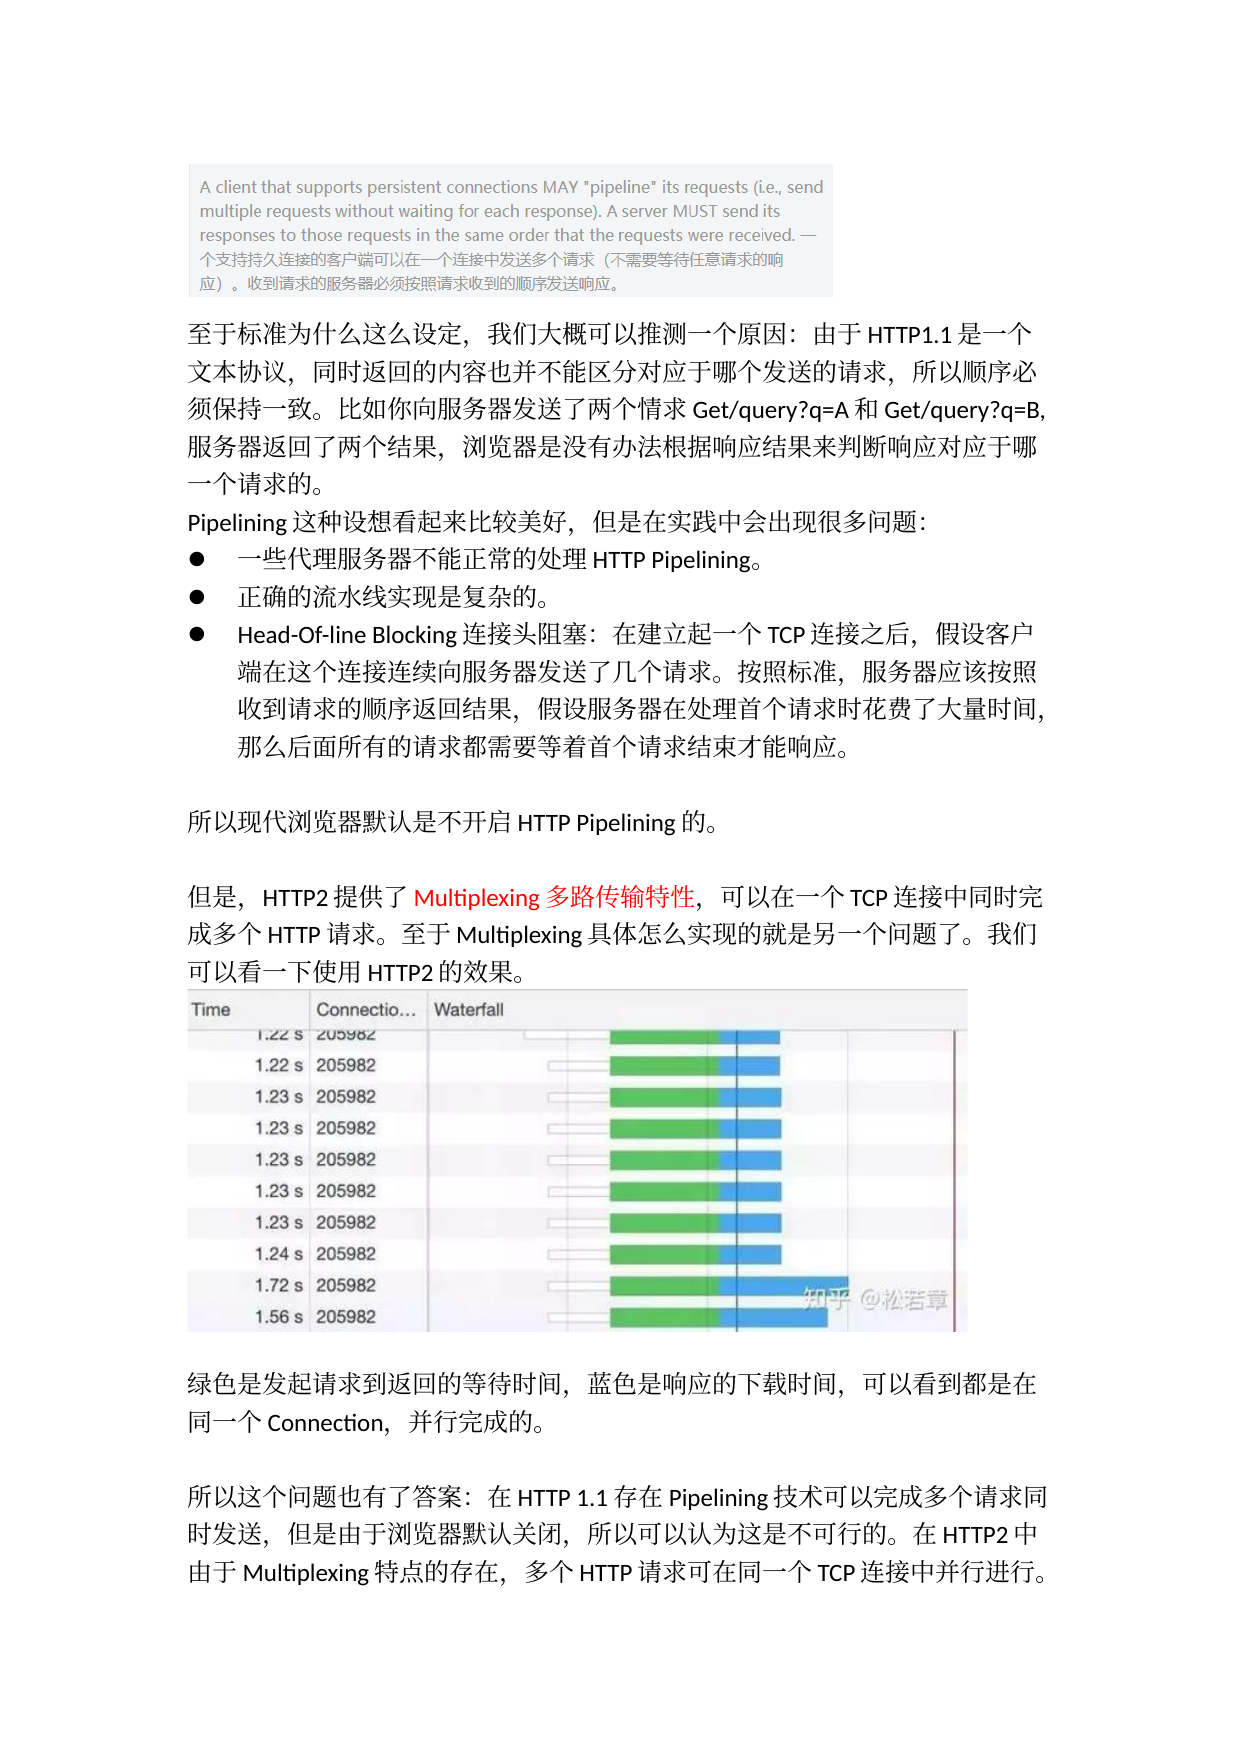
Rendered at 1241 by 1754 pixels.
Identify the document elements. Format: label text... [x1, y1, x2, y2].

text 至于标准为什么这么设定，我们大概可以推测一个原因：由于HTTP1.1是一个文本协议，同时返回的内容也并不能区分对应于哪个发送的请求，所以顺序必须保持一致。比如你向服务器发送了两个情求Get/query?q=A和Get/query?q=B,服务器返回了两个结果，浏览器是没有办法根据响应结果来判断响应对应于哪一个请求的。 [187, 314, 1053, 502]
list 正确的流水线实现是复杂的。 [187, 577, 1053, 614]
picture [187, 164, 834, 297]
list 一些代理服务器不能正常的处理HTTP Pipelining。 [187, 539, 1053, 577]
text 绿色是发起请求到返回的等待时间，蓝色是响应的下载时间，可以看到都是在同一个Connection，并行完成的。 [187, 1364, 1053, 1439]
text 所以这个问题也有了答案：在HTTP 1.1 存在Pipelining技术可以完成多个请求同时发送，但是由于浏览器默认关闭，所以可以认为这是不可行的。在HTTP2中由于Multiplexing特点的存在，多个HTTP请求可在同一个TCP连接中并行进行。 [187, 1477, 1053, 1589]
text 所以现代浏览器默认是不开启HTTP Pipelining的。 [187, 802, 1053, 839]
list Head-Of-line Blocking连接头阻塞：在建立起一个TCP连接之后，假设客户端在这个连接连续向服务器发送了几个请求。按照标准，服务器应该按照收到请求的顺序返回结果，假设服务器在处理首个请求时花费了大量时间，那么后面所有的请求都需要等着首个请求结束才能响应。 [187, 614, 1053, 764]
text 但是，HTTP2提供了Multiplexing多路传输特性，可以在一个TCP连接中同时完成多个HTTP请求。至于Multiplexing具体怎么实现的就是另一个问题了。我们可以看一下使用HTTP2的效果。 [187, 877, 1053, 989]
text Pipelining这种设想看起来比较美好，但是在实践中会出现很多问题： [187, 502, 1053, 539]
picture [187, 989, 968, 1332]
